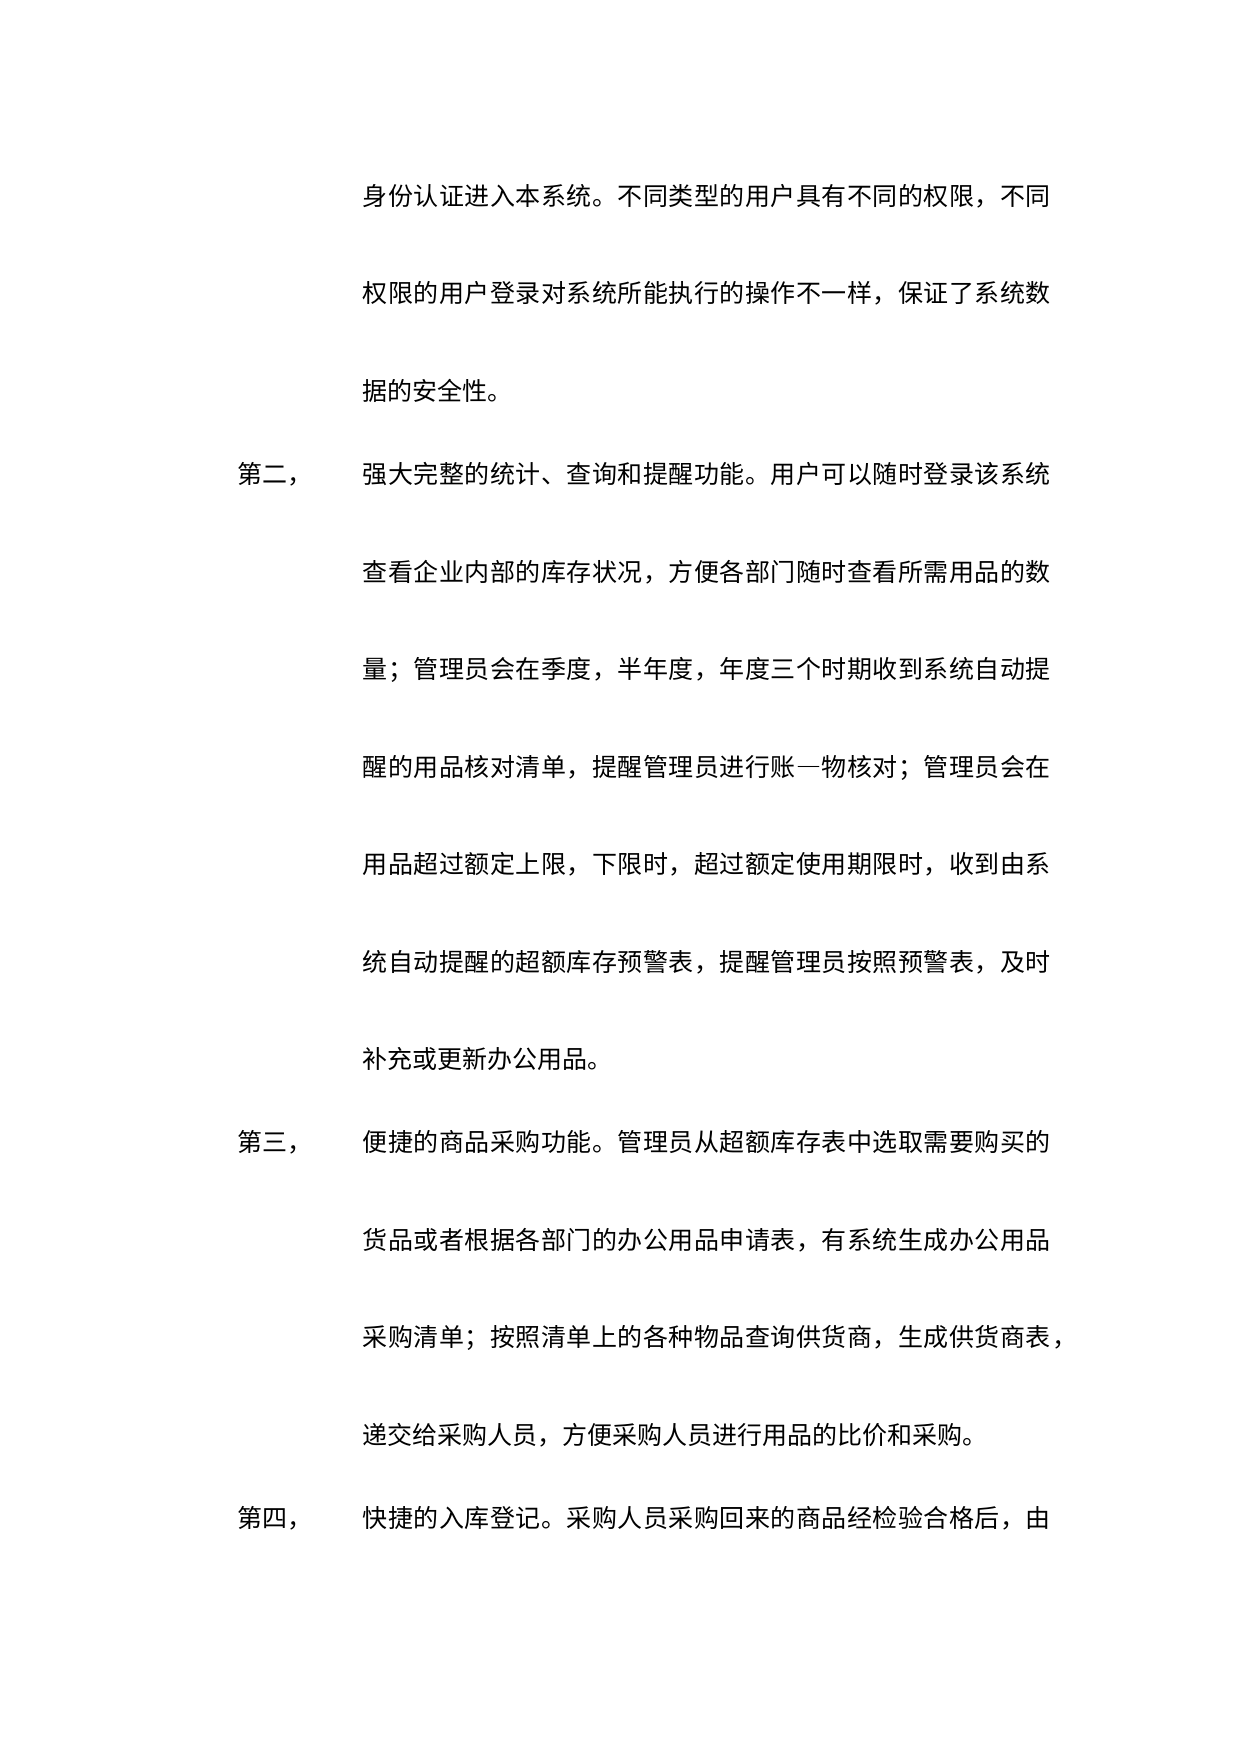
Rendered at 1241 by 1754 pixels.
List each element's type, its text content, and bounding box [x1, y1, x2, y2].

list 强大完整的统计、查询和提醒功能。用户可以随时登录该系统查看企业内部的库存状况，方便各部门随时查看所需用品的数量；管理员会在季度，半年度，年度三个时期收到系统自动提醒的用品核对清单，提醒管理员进行账—物核对；管理员会在用品超过额定上限，下限时，超过额定使用期限时，收到由系统自动提醒的超额库存预警表，提醒管理员按照预警表，及时补充或更新办公用品。 [237, 440, 1053, 1090]
list 便捷的商品采购功能。管理员从超额库存表中选取需要购买的货品或者根据各部门的办公用品申请表，有系统生成办公用品采购清单；按照清单上的各种物品查询供货商，生成供货商表，递交给采购人员，方便采购人员进行用品的比价和采购。 [237, 1108, 1053, 1466]
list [237, 1484, 1053, 1549]
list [237, 162, 1053, 422]
